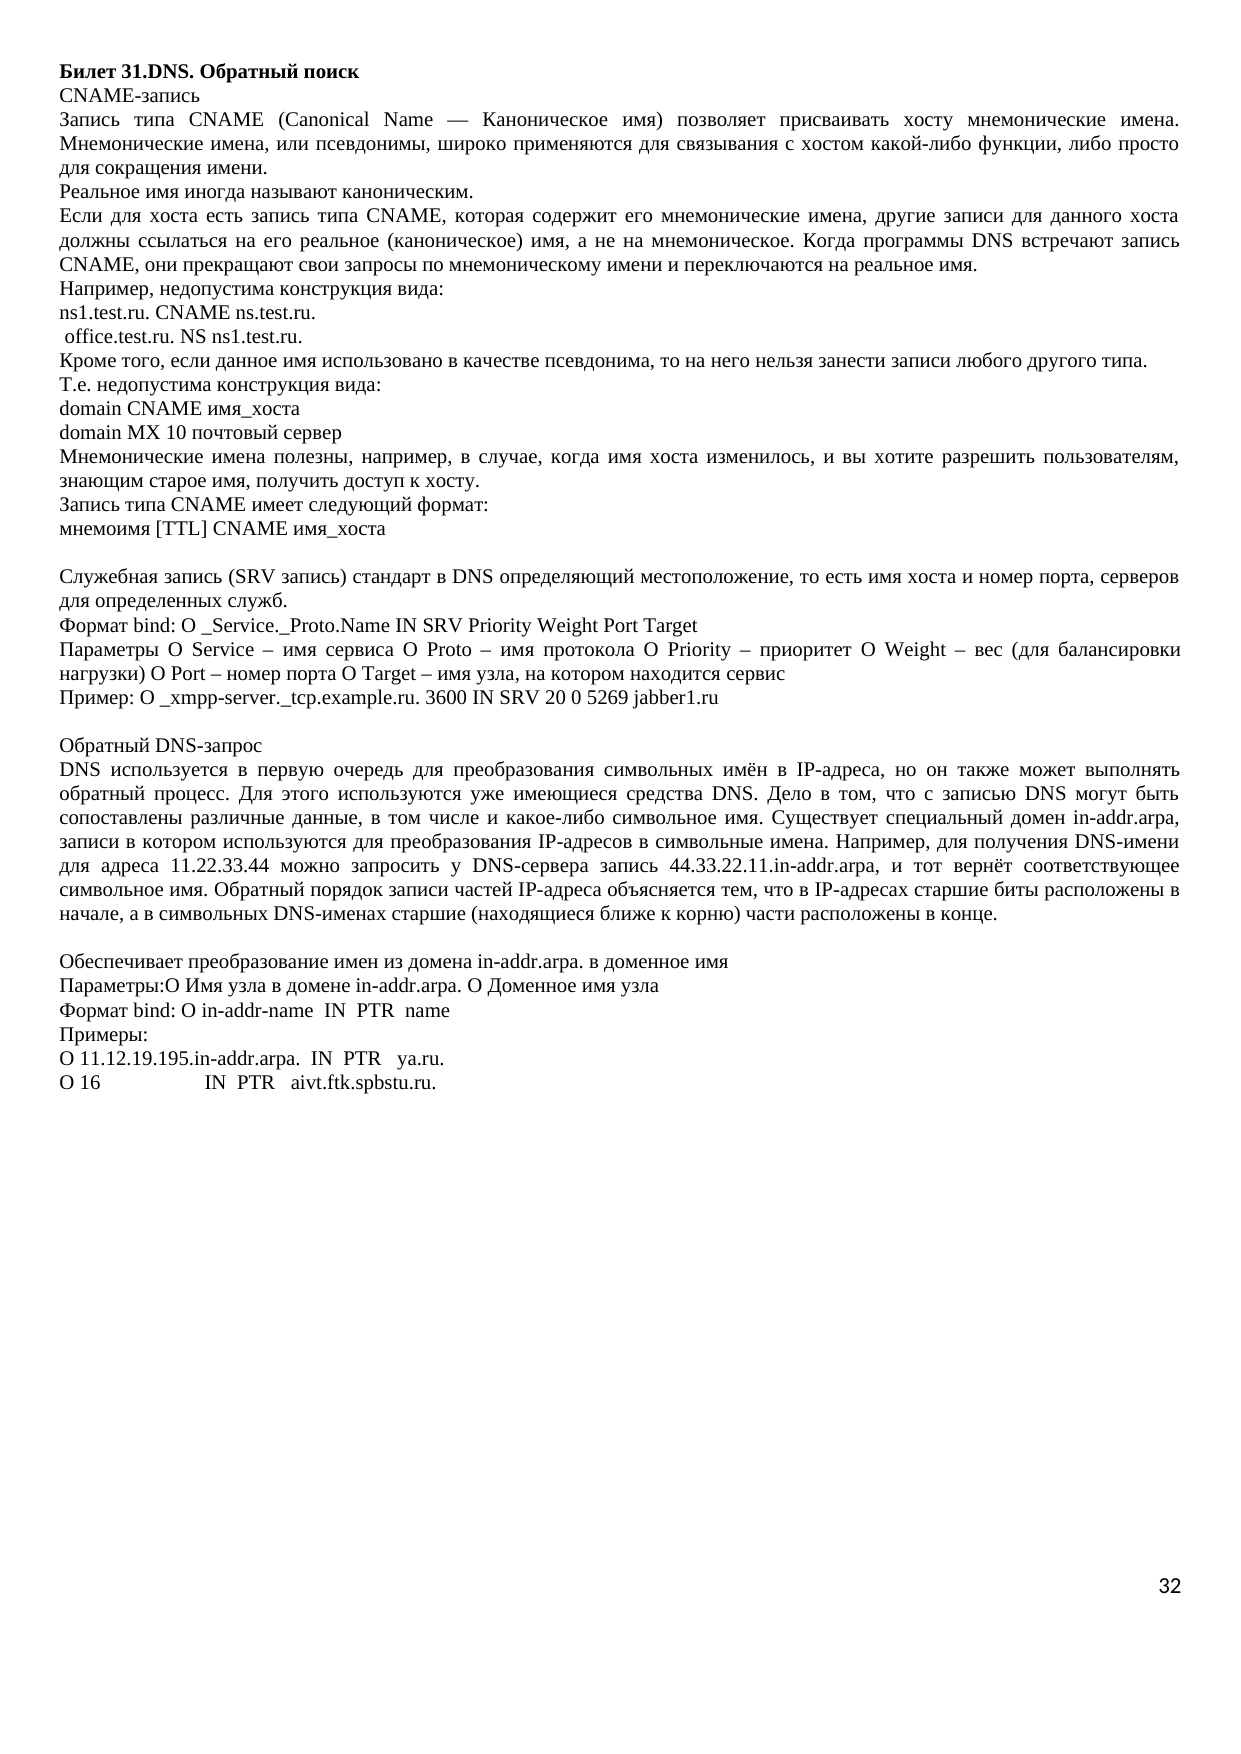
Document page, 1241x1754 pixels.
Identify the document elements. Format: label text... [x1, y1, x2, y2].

text Обратный DNS-запрос [59, 733, 1181, 757]
text Запись типа CNAME имеет следующий формат: [59, 492, 1181, 516]
text Т.е. недопустима конструкция вида: [59, 372, 1181, 396]
text Реальное имя иногда называют каноническим. [59, 179, 1181, 203]
text Формат bind: O in-addr-name IN PTR name [59, 997, 1181, 1022]
text Параметры:O Имя узла в домене in-addr.arpa. O Доменное имя узла [59, 973, 1181, 997]
text domain CNAME имя_хоста [59, 396, 1181, 420]
text Формат bind: O _Service._Proto.Name IN SRV Priority Weight Port Target [59, 612, 1181, 637]
text Например, недопустима конструкция вида: [59, 276, 1181, 300]
text Билет 31.DNS. Обратный поиск [59, 59, 1181, 83]
text Кроме того, если данное имя использовано в качестве псевдонима, то на него нельзя занести записи любого другого типа. [59, 348, 1181, 372]
text Обеспечивает преобразование имен из домена in-addr.arpa. в доменное имя [59, 949, 1181, 973]
text мнемоимя [TTL] CNAME имя_хоста [59, 516, 1181, 540]
text Примеры: [59, 1022, 1181, 1046]
text CNAME-запись [59, 83, 1181, 107]
text O 16 IN PTR aivt.ftk.spbstu.ru. [59, 1070, 1181, 1094]
text DNS используется в первую очередь для преобразования символьных имён в IP-адреса, но он также может выполнять обратный процесс. Для этого используются уже имеющиеся средства DNS. Дело в том, что с записью DNS могут быть сопоставлены различные данные, в том числе и какое-либо символьное имя. Существует специальный домен in-addr.arpa, записи в котором используются для преобразования IP-адресов в символьные имена. Например, для получения DNS-имени для адреса 11.22.33.44 можно запросить у DNS-сервера запись 44.33.22.11.in-addr.arpa, и тот вернёт соответствующее символьное имя. Обратный порядок записи частей IP-адреса объясняется тем, что в IP-адресах старшие биты расположены в начале, а в символьных DNS-именах старшие (находящиеся ближе к корню) части расположены в конце. [59, 757, 1181, 925]
text ns1.test.ru. CNAME ns.test.ru. [59, 300, 1181, 324]
text Служебная запись (SRV запись) стандарт в DNS определяющий местоположение, то есть имя хоста и номер порта, серверов для определенных служб. [59, 564, 1181, 612]
text domain MX 10 почтовый сервер [59, 420, 1181, 444]
text Пример: O _xmpp-server._tcp.example.ru. 3600 IN SRV 20 0 5269 jabber1.ru [59, 685, 1181, 709]
text Мнемонические имена полезны, например, в случае, когда имя хоста изменилось, и вы хотите разрешить пользователям, знающим старое имя, получить доступ к хосту. [59, 444, 1181, 492]
text O 11.12.19.195.in-addr.arpa. IN PTR ya.ru. [59, 1046, 1181, 1070]
text Запись типа CNAME (Canonical Name — Каноническое имя) позволяет присваивать хосту мнемонические имена. Мнемонические имена, или псевдонимы, широко применяются для связывания с хостом какой-либо функции, либо просто для сокращения имени. [59, 107, 1181, 179]
text office.test.ru. NS ns1.test.ru. [59, 324, 1181, 348]
text Если для хоста есть запись типа CNAME, которая содержит его мнемонические имена, другие записи для данного хоста должны ссылаться на его реальное (каноническое) имя, а не на мнемоническое. Когда программы DNS встречают запись CNAME, они прекращают свои запросы по мнемоническому имени и переключаются на реальное имя. [59, 203, 1181, 276]
text Параметры O Service – имя сервиса O Proto – имя протокола O Priority – приоритет O Weight – вес (для балансировки нагрузки) O Port – номер порта O Target – имя узла, на котором находится сервис [59, 637, 1181, 685]
